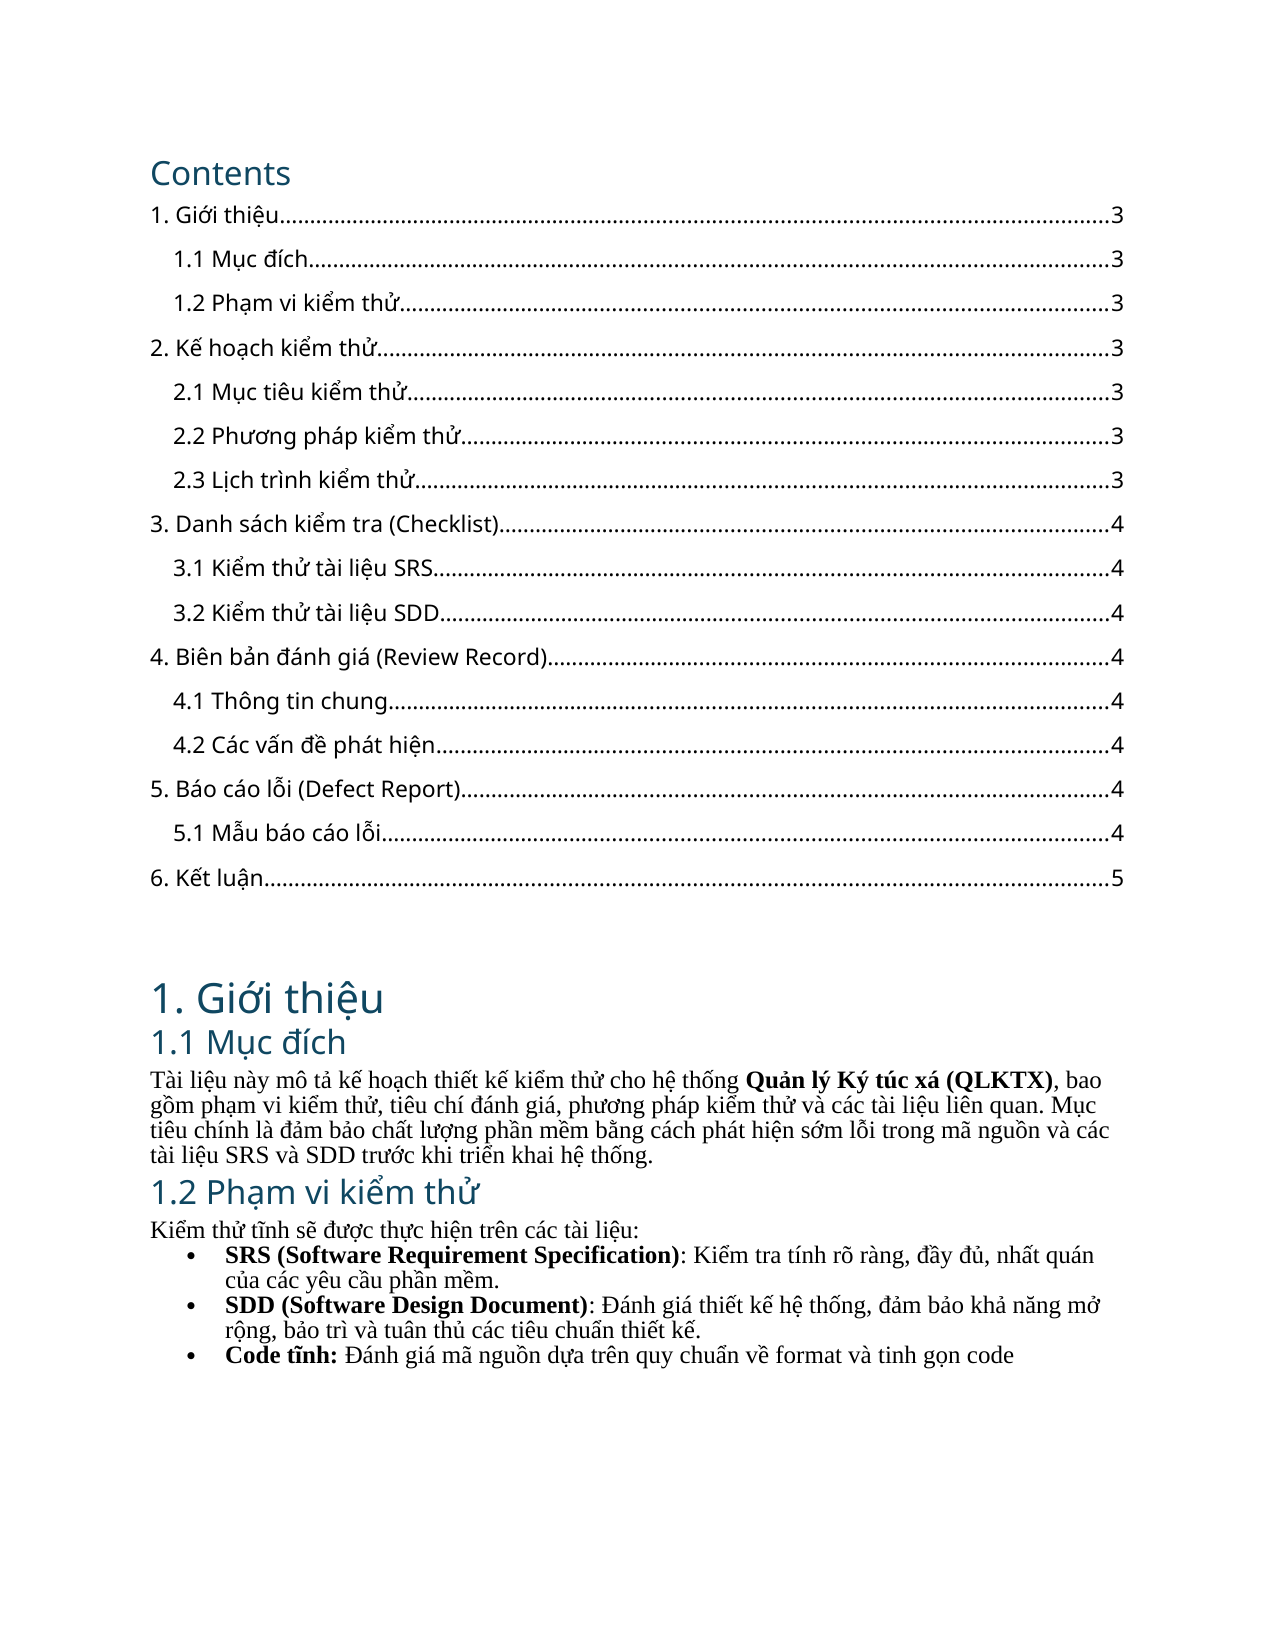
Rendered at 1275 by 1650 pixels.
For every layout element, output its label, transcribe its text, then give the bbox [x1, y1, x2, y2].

subtitle 1.1 Mục đích [150, 1035, 1125, 1060]
text Kiểm thử tĩnh sẽ được thực hiện trên các tài liệu: [150, 1218, 1125, 1243]
subtitle 1. Giới thiệu [150, 993, 1125, 1018]
list SDD (Software Design Document): Đánh giá thiết kế hệ thống, đảm bảo khả năng mở rộng, bảo trì và tuân thủ các tiêu chuẩn thiết kế. [187, 1293, 1125, 1343]
subtitle 1.2 Phạm vi kiểm thử [150, 1185, 1125, 1210]
text Tài liệu này mô tả kế hoạch thiết kế kiểm thử cho hệ thống Quản lý Ký túc xá (QLKTX), bao gồm phạm vi kiểm thử, tiêu chí đánh giá, phương pháp kiểm thử và các tài liệu liên quan. Mục tiêu chính là đảm bảo chất lượng phần mềm bằng cách phát hiện sớm lỗi trong mã nguồn và các tài liệu SRS và SDD trước khi triển khai hệ thống. [150, 1068, 1125, 1168]
list SRS (Software Requirement Specification): Kiểm tra tính rõ ràng, đầy đủ, nhất quán của các yêu cầu phần mềm. [187, 1243, 1125, 1293]
list Code tĩnh: Đánh giá mã nguồn dựa trên quy chuẩn về format và tinh gọn code [187, 1343, 1125, 1368]
